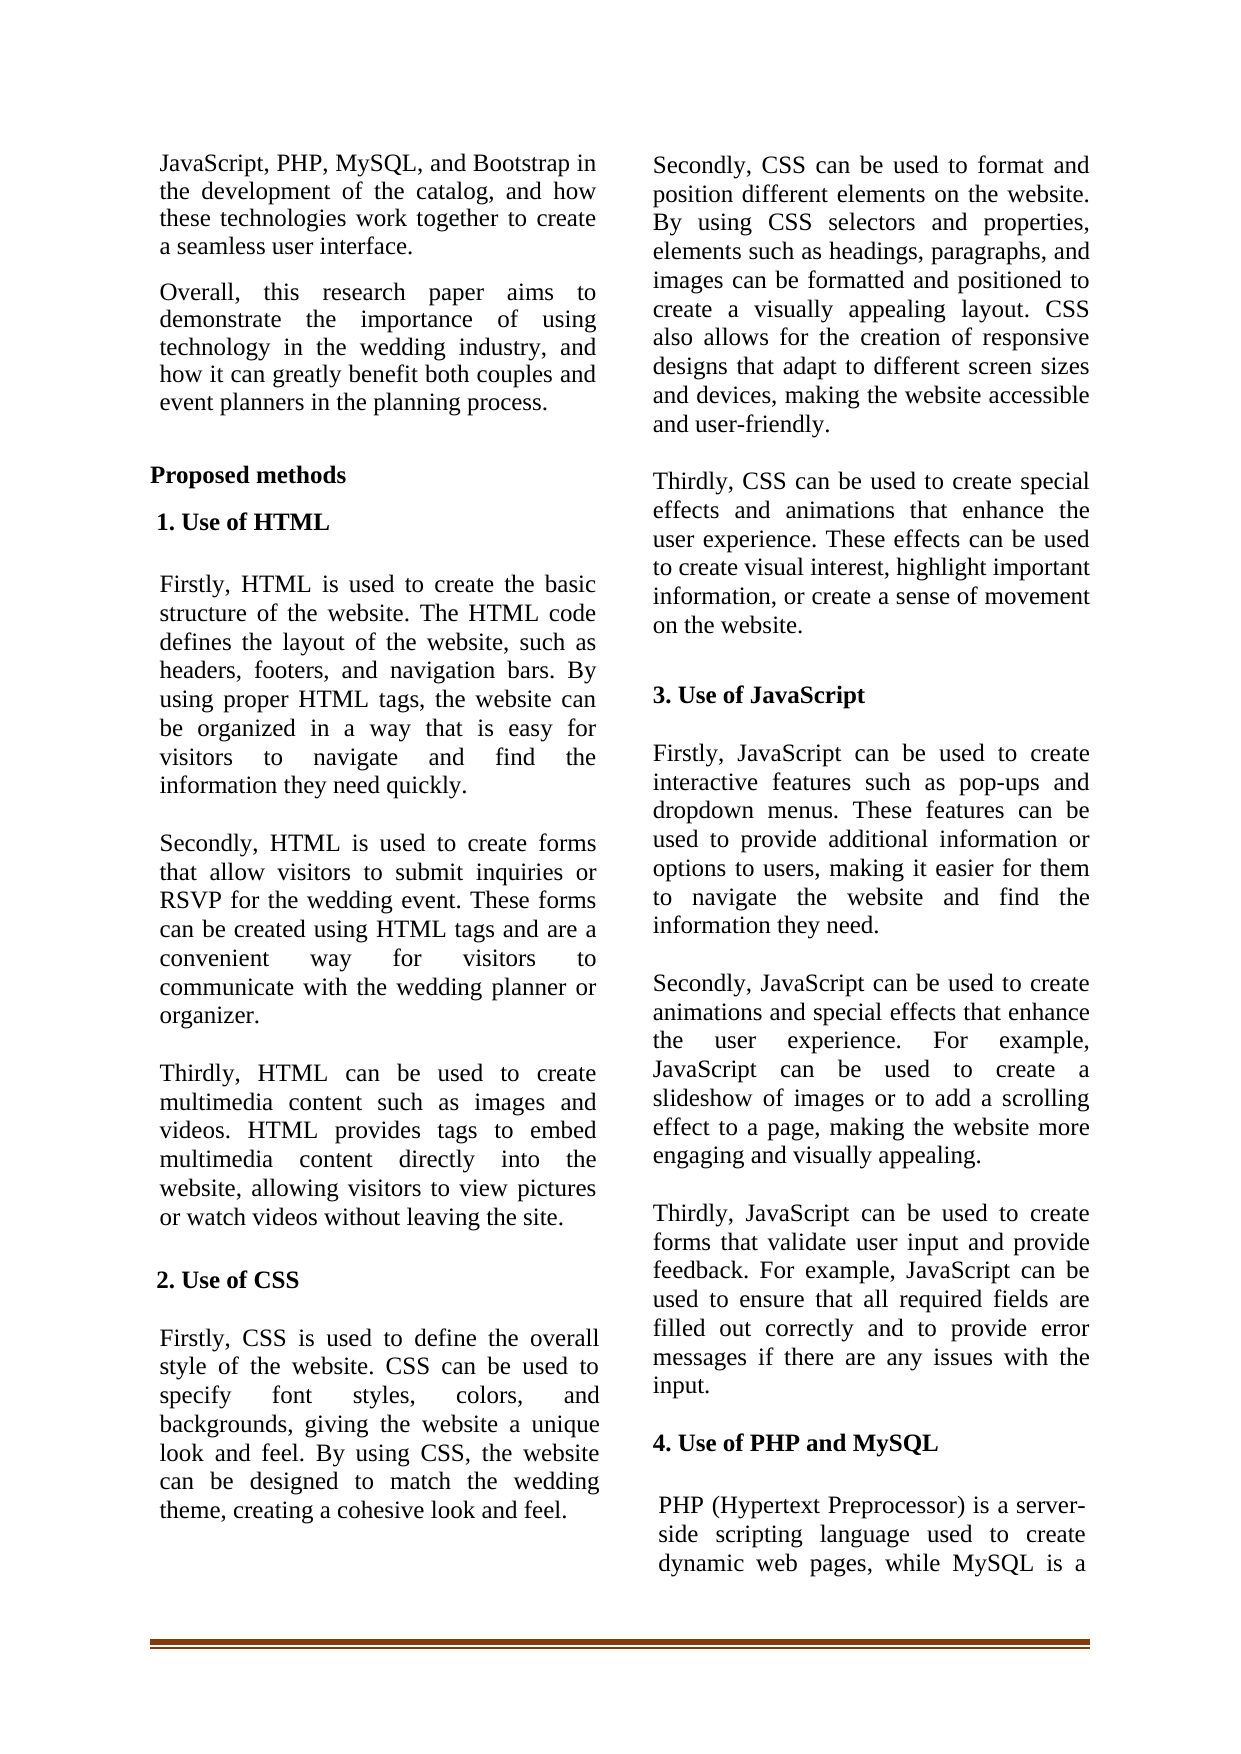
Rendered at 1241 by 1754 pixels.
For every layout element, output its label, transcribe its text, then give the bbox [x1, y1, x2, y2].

text Secondly, HTML is used to create forms that allow visitors to submit inquiries or RSVP for the wedding event. These forms can be created using HTML tags and are a convenient way for visitors to communicate with the wedding planner or organizer. [159, 828, 597, 1029]
text 4. Use of PHP and MySQL [653, 1428, 1090, 1457]
text 3. Use of JavaScript [653, 682, 1090, 709]
text Firstly, HTML is used to create the basic structure of the website. The HTML code defines the layout of the website, such as headers, footers, and navigation bars. By using proper HTML tags, the website can be organized in a way that is easy for visitors to navigate and find the information they need quickly. [159, 569, 597, 799]
text Firstly, JavaScript can be used to create interactive features such as pop-ups and dropdown menus. These features can be used to provide additional information or options to users, making it easier for them to navigate the website and find the information they need. [653, 738, 1090, 939]
text Thirdly, JavaScript can be used to create forms that validate user input and provide feedback. For example, JavaScript can be used to ensure that all required fields are filled out correctly and to provide error messages if there are any issues with the input. [653, 1198, 1090, 1399]
subtitle Proposed methods [150, 460, 597, 489]
text Thirdly, HTML can be used to create multimedia content such as images and videos. HTML provides tags to embed multimedia content directly into the website, allowing visitors to view pictures or watch videos without leaving the site. [159, 1058, 597, 1230]
text 1. Use of HTML [150, 508, 597, 536]
text Firstly, CSS is used to define the overall style of the website. CSS can be used to specify font styles, colors, and backgrounds, giving the website a unique look and feel. By using CSS, the website can be designed to match the wedding theme, creating a cohesive look and feel. [159, 1323, 600, 1524]
text Secondly, JavaScript can be used to create animations and special effects that enhance the user experience. For example, JavaScript can be used to create a slideshow of images or to add a scrolling effect to a page, making the website more engaging and visually appealing. [653, 968, 1090, 1169]
text Secondly, CSS can be used to format and position different elements on the website. By using CSS selectors and properties, elements such as headings, paragraphs, and images can be formatted and positioned to create a visually appealing layout. CSS also allows for the creation of responsive designs that adapt to different screen sizes and devices, making the website accessible and user-friendly. [653, 150, 1090, 437]
text Thirdly, CSS can be used to create special effects and animations that enhance the user experience. These effects can be used to create visual interest, highlight important information, or create a sense of movement on the website. [653, 466, 1090, 639]
text 2. Use of CSS [150, 1265, 578, 1294]
text Overall, this research paper aims to demonstrate the importance of using technology in the wedding industry, and how it can greatly benefit both couples and event planners in the planning process. [159, 279, 597, 416]
